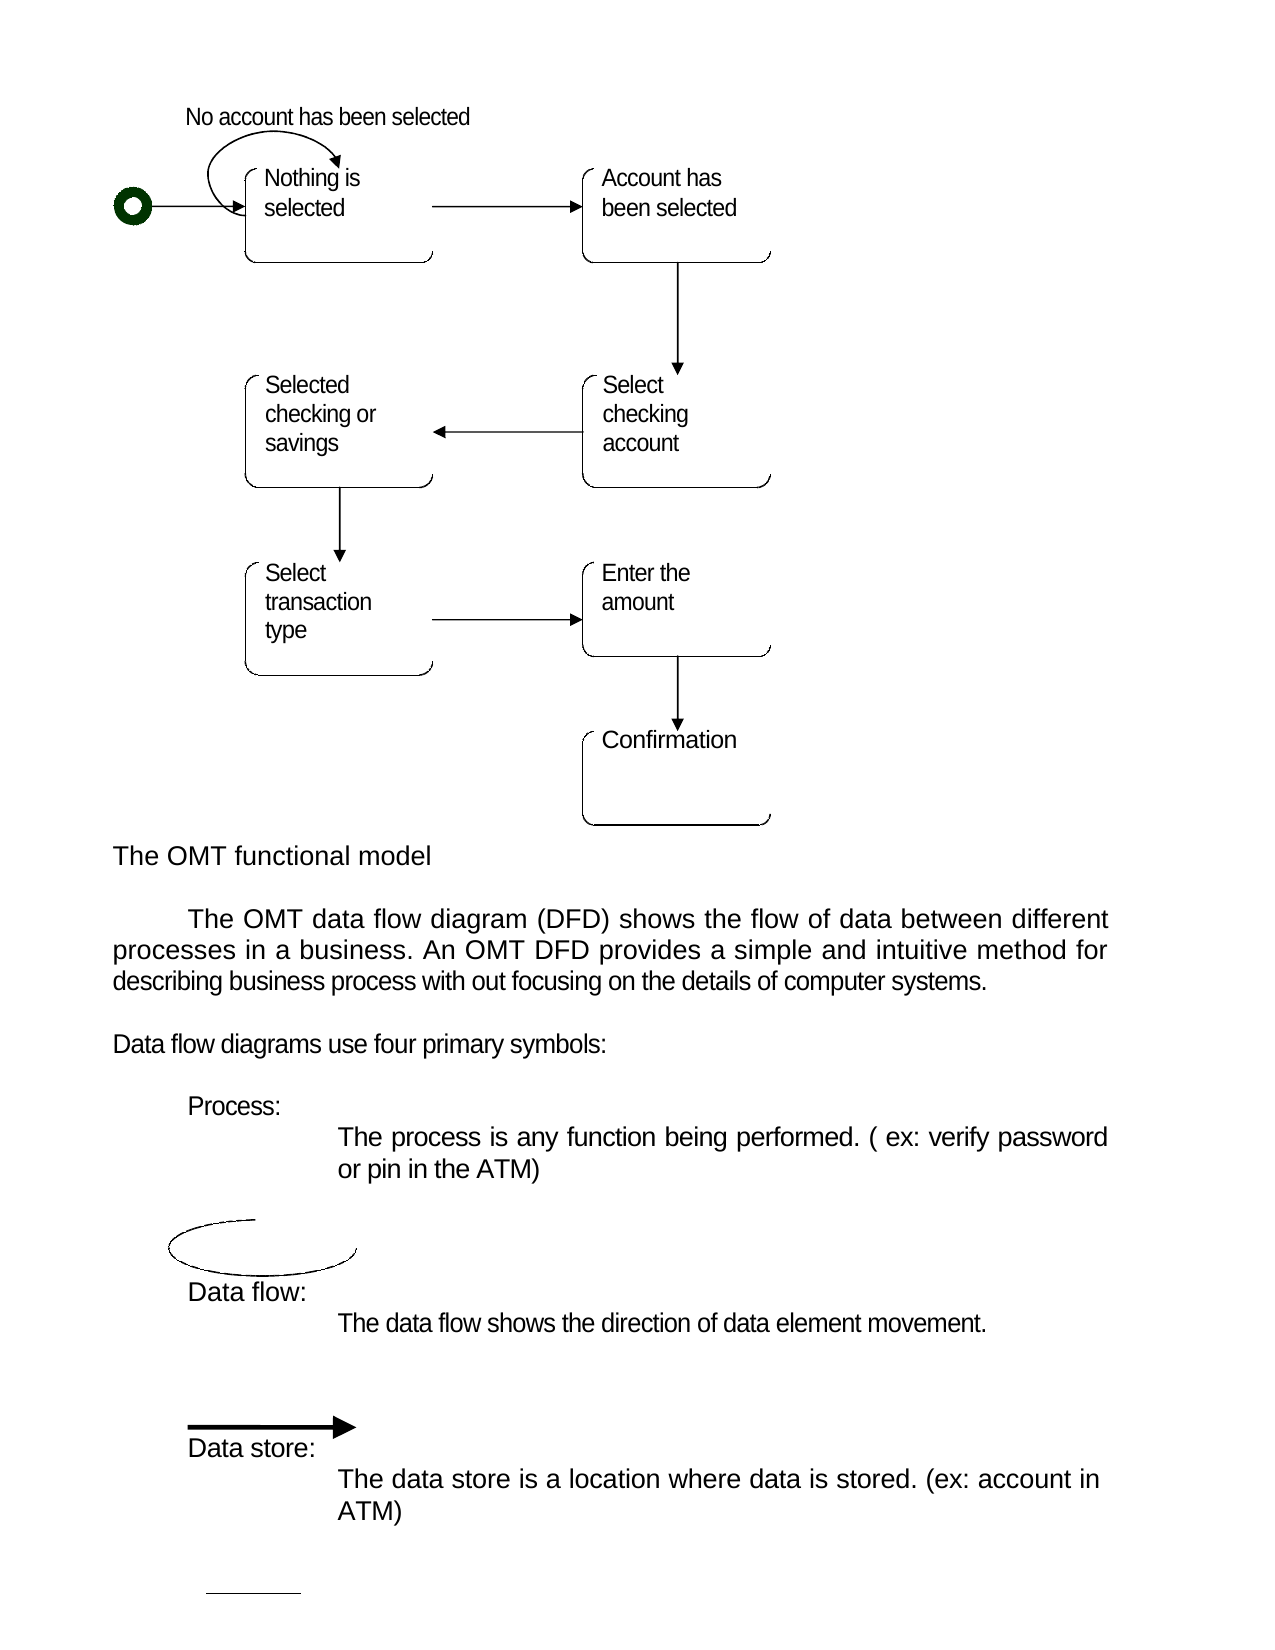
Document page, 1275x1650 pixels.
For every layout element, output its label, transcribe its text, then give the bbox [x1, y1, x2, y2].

text The data store is a location where data is stored. (ex: account in ATM) [337, 1464, 1109, 1526]
text The OMT functional model [112, 841, 1146, 872]
text Select Enter the [265, 558, 1146, 587]
text checking or checking [265, 400, 1146, 428]
text The OMT data flow diagram (DFD) shows the flow of data between different processes in a business. An OMT DFD provides a simple and intuitive method for describing business process with out focusing on the details of computer systems. [112, 903, 1109, 997]
text Data flow diagrams use four primary symbols: [112, 1028, 1146, 1059]
text The data flow shows the direction of data element movement. [337, 1307, 1146, 1338]
text type [265, 616, 1146, 644]
text Data flow: [187, 1276, 1146, 1307]
text Confirmation [601, 726, 1146, 754]
text Data store: [187, 1432, 1146, 1463]
text transaction amount [265, 587, 1146, 616]
text Selected Select [265, 371, 1146, 400]
text No account has been selected [185, 103, 1146, 132]
text selected been selected [264, 193, 1146, 222]
text savings account [265, 428, 1146, 457]
text The process is any function being performed. ( ex: verify password or pin in the ATM) [337, 1122, 1109, 1184]
text Nothing is Account has [264, 164, 1146, 193]
text Process: [187, 1091, 1146, 1122]
